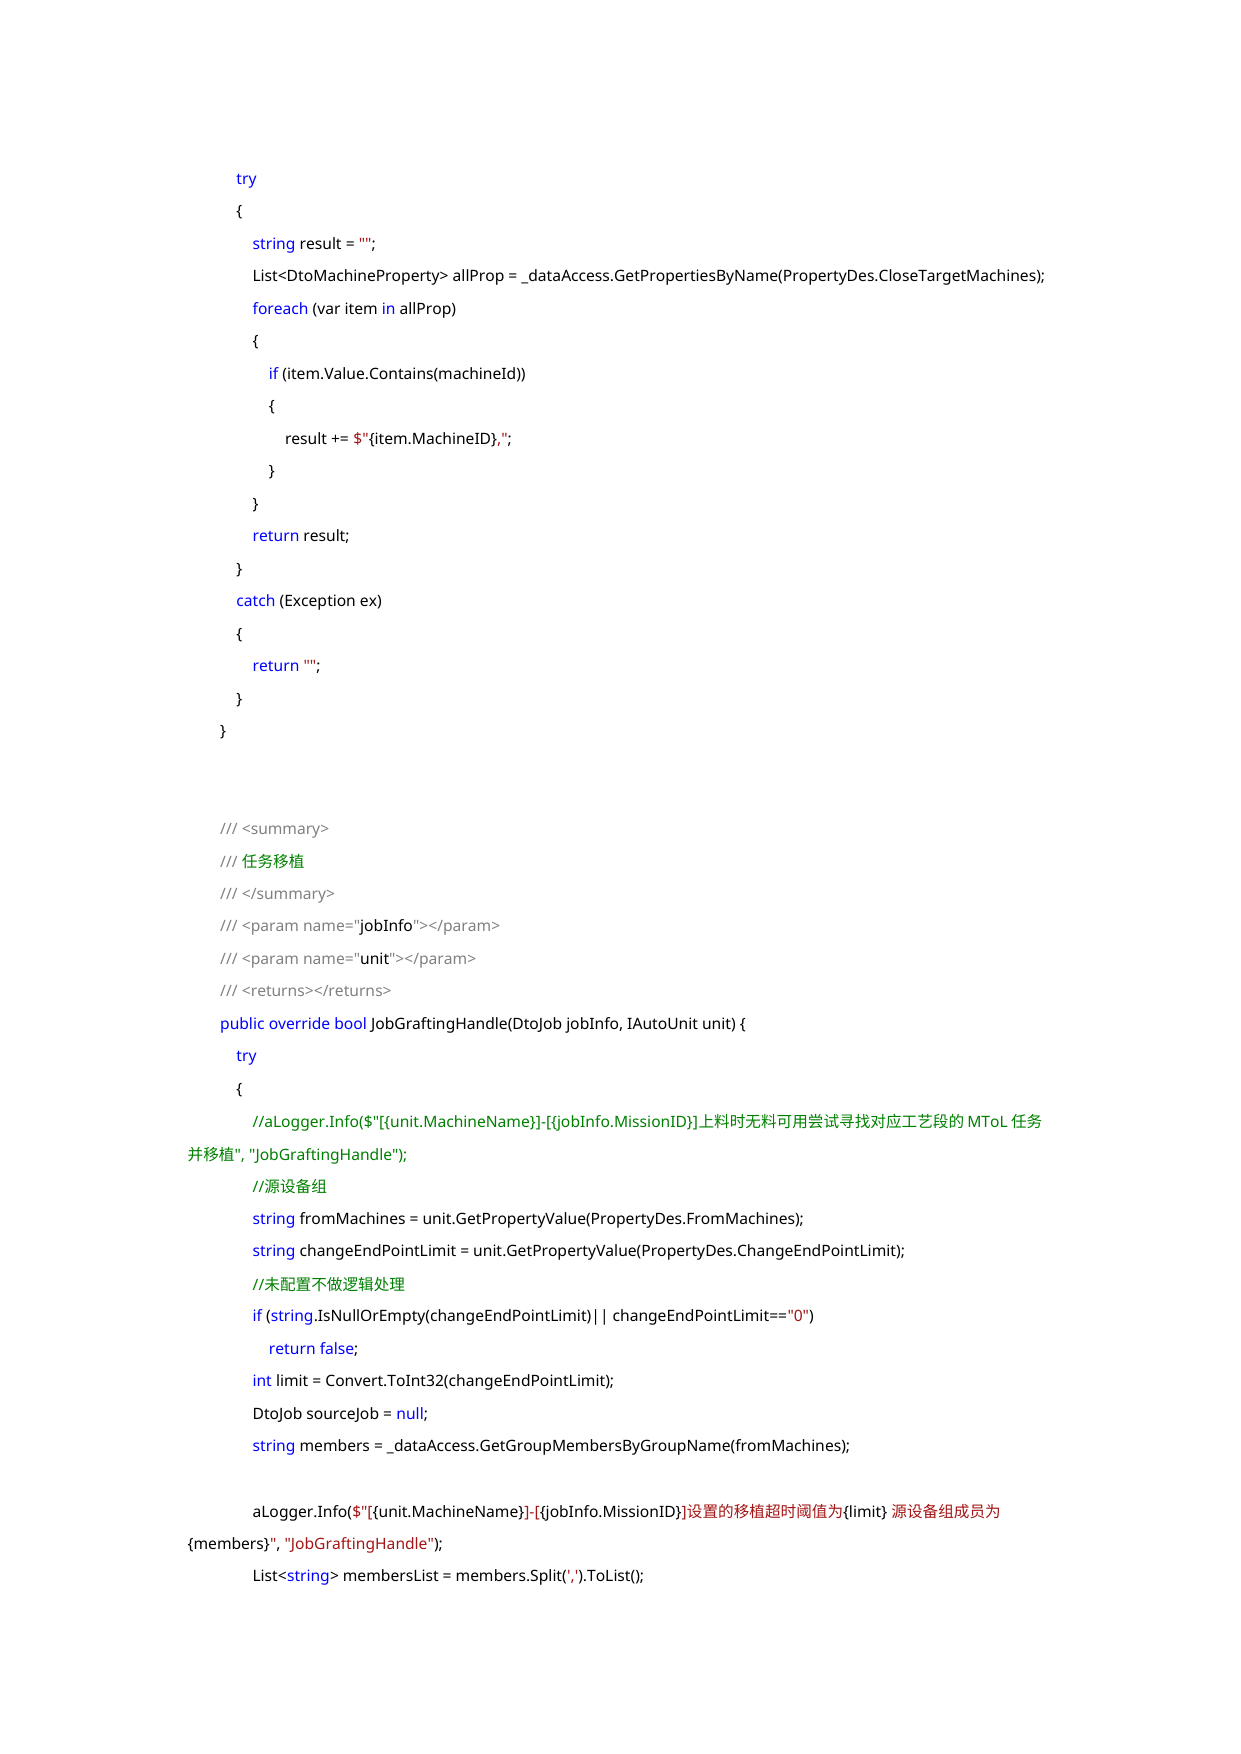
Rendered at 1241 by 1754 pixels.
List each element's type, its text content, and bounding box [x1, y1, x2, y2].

text } [187, 552, 1053, 584]
text int limit = Convert.ToInt32(changeEndPointLimit); [187, 1364, 1053, 1397]
text { [187, 617, 1053, 649]
text /// <summary> [187, 812, 1053, 844]
text return result; [187, 519, 1053, 552]
text try [187, 162, 1053, 194]
text string members = _dataAccess.GetGroupMembersByGroupName(fromMachines); [187, 1429, 1053, 1462]
text string changeEndPointLimit = unit.GetPropertyValue(PropertyDes.ChangeEndPointLimit); [187, 1234, 1053, 1267]
text foreach (var item in allProp) [187, 292, 1053, 324]
text List<DtoMachineProperty> allProp = _dataAccess.GetPropertiesByName(PropertyDes.CloseTargetMachines); [187, 259, 1053, 292]
text if (string.IsNullOrEmpty(changeEndPointLimit)|| changeEndPointLimit=="0") [187, 1299, 1053, 1332]
text { [187, 324, 1053, 357]
text DtoJob sourceJob = null; [187, 1397, 1053, 1429]
text /// <returns></returns> [187, 974, 1053, 1007]
text /// <param name="unit"></param> [187, 942, 1053, 974]
text { [187, 194, 1053, 227]
text aLogger.Info($"[{unit.MachineName}]-[{jobInfo.MissionID}]设置的移植超时阈值为{limit} 源设备组成员为{members}", "JobGraftingHandle"); [187, 1494, 1053, 1559]
text //未配置不做逻辑处理 [187, 1267, 1053, 1299]
text //源设备组 [187, 1169, 1053, 1202]
text { [187, 1072, 1053, 1104]
text { [187, 389, 1053, 422]
text /// </summary> [187, 877, 1053, 909]
text try [187, 1039, 1053, 1072]
text catch (Exception ex) [187, 584, 1053, 617]
text } [187, 682, 1053, 714]
text return ""; [187, 649, 1053, 682]
text } [187, 714, 1053, 747]
text string result = ""; [187, 227, 1053, 259]
text string fromMachines = unit.GetPropertyValue(PropertyDes.FromMachines); [187, 1202, 1053, 1234]
text } [187, 454, 1053, 487]
text List<string> membersList = members.Split(',').ToList(); [187, 1559, 1053, 1592]
text result += $"{item.MachineID},"; [187, 422, 1053, 454]
text /// <param name="jobInfo"></param> [187, 909, 1053, 942]
text //aLogger.Info($"[{unit.MachineName}]-[{jobInfo.MissionID}]上料时无料可用尝试寻找对应工艺段的MToL任务并移植", "JobGraftingHandle"); [187, 1104, 1053, 1169]
text return false; [187, 1332, 1053, 1364]
text /// 任务移植 [187, 844, 1053, 877]
text } [187, 487, 1053, 519]
text if (item.Value.Contains(machineId)) [187, 357, 1053, 389]
text public override bool JobGraftingHandle(DtoJob jobInfo, IAutoUnit unit) { [187, 1007, 1053, 1039]
